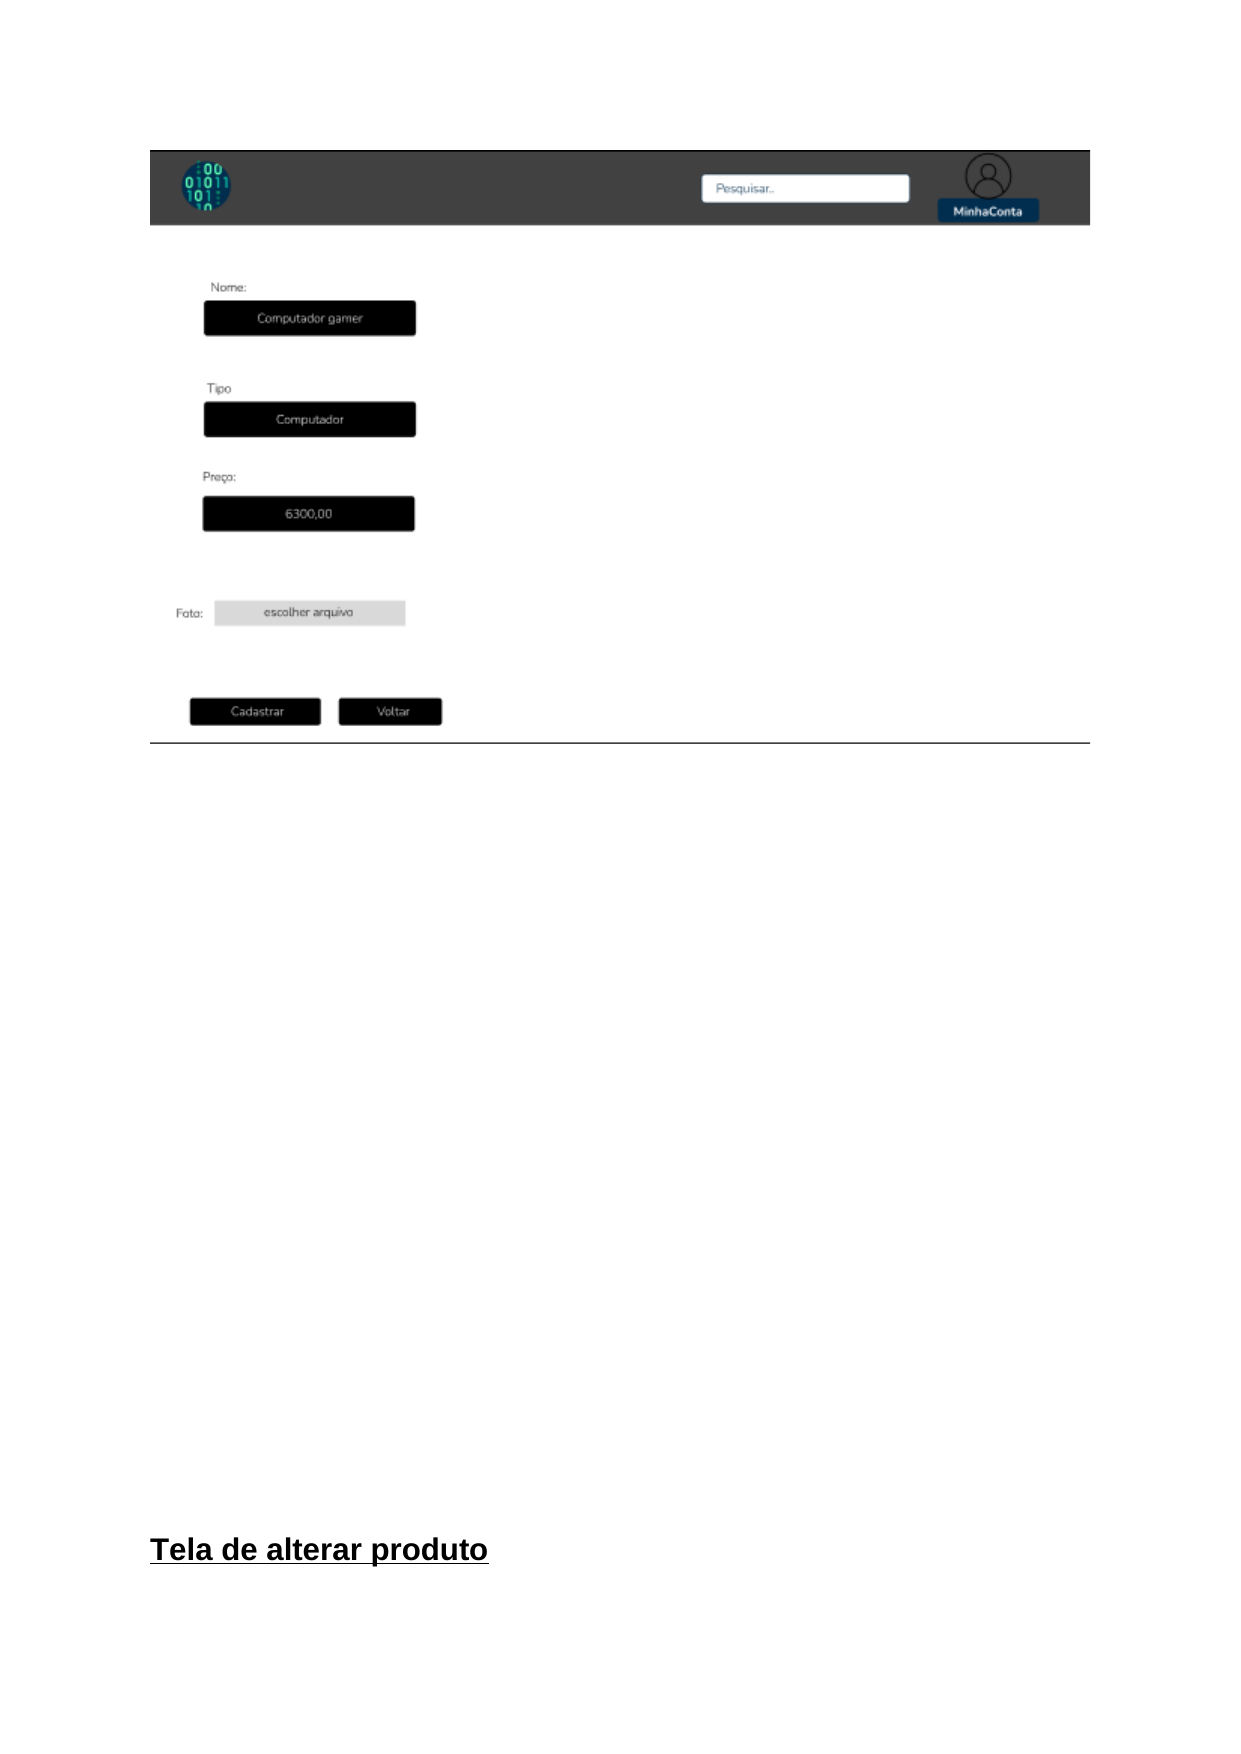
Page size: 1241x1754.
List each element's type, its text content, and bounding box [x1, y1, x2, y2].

picture [150, 150, 1091, 744]
text Tela de alterar produto [150, 1531, 1090, 1567]
